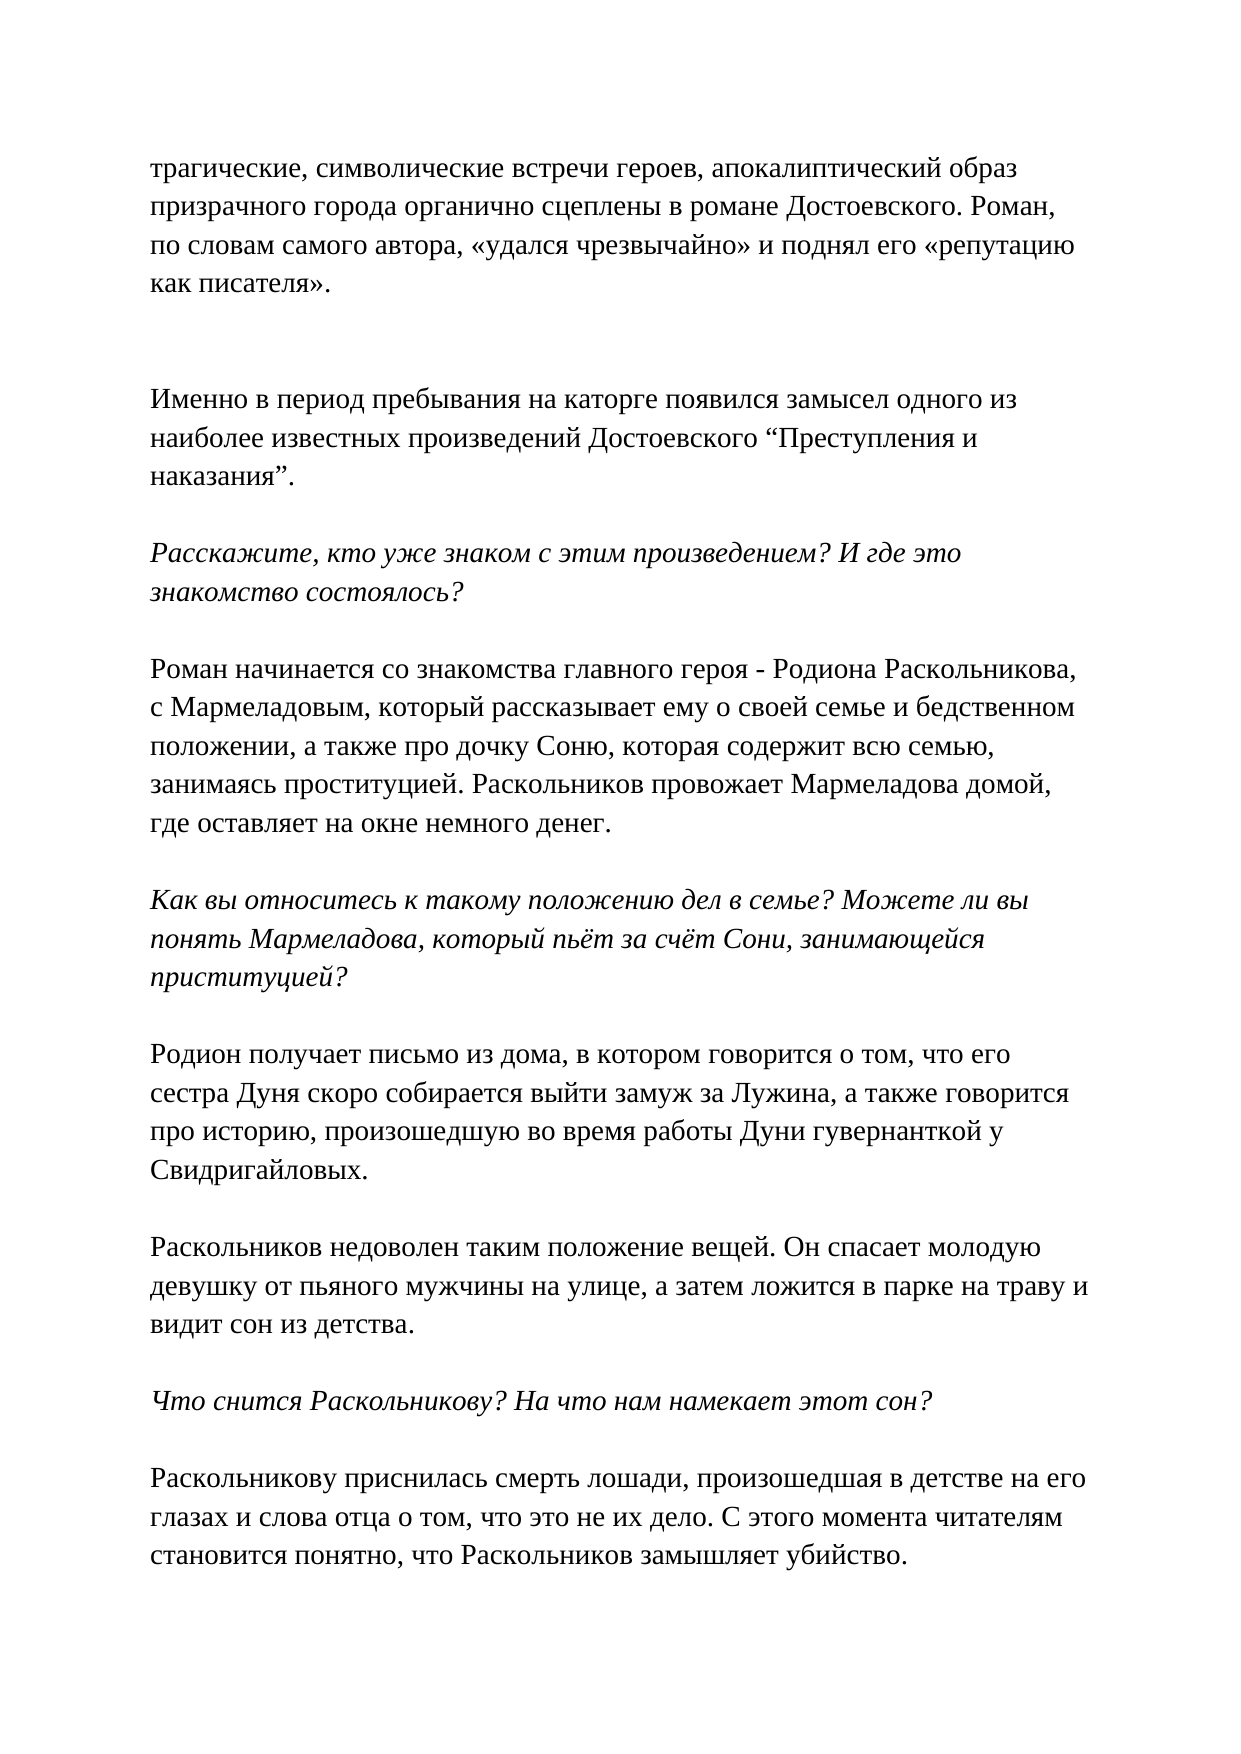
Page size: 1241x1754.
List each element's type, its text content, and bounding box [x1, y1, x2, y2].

text Роман начинается со знакомства главного героя - Родиона Раскольникова, с Мармеладовым, который рассказывает ему о своей семье и бедственном положении, а также про дочку Соню, которая содержит всю семью, занимаясь проституцией. Раскольников провожает Мармеладова домой, где оставляет на окне немного денег. [150, 651, 1090, 839]
text Как вы относитесь к такому положению дел в семье? Можете ли вы понять Мармеладова, который пьёт за счёт Сони, занимающейся приституцией? [150, 882, 1090, 993]
text Расскажите, кто уже знаком с этим произведением? И где это знакомство состоялось? [150, 535, 1090, 607]
text Раскольникову приснилась смерть лошади, произошедшая в детстве на его глазах и слова отца о том, что это не их дело. С этого момента читателям становится понятно, что Раскольников замышляет убийство. [150, 1460, 1090, 1571]
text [150, 150, 1090, 299]
text Именно в период пребывания на каторге появился замысел одного из наиболее известных произведений Достоевского “Преступления и наказания”. [150, 381, 1090, 492]
text Раскольников недоволен таким положение вещей. Он спасает молодую девушку от пьяного мужчины на улице, а затем ложится в парке на траву и видит сон из детства. [150, 1229, 1090, 1340]
text Родион получает письмо из дома, в котором говорится о том, что его сестра Дуня скоро собирается выйти замуж за Лужина, а также говорится про историю, произошедшую во время работы Дуни гувернанткой у Свидригайловых. [150, 1036, 1090, 1186]
text Что снится Раскольникову? На что нам намекает этот сон? [150, 1383, 1090, 1417]
